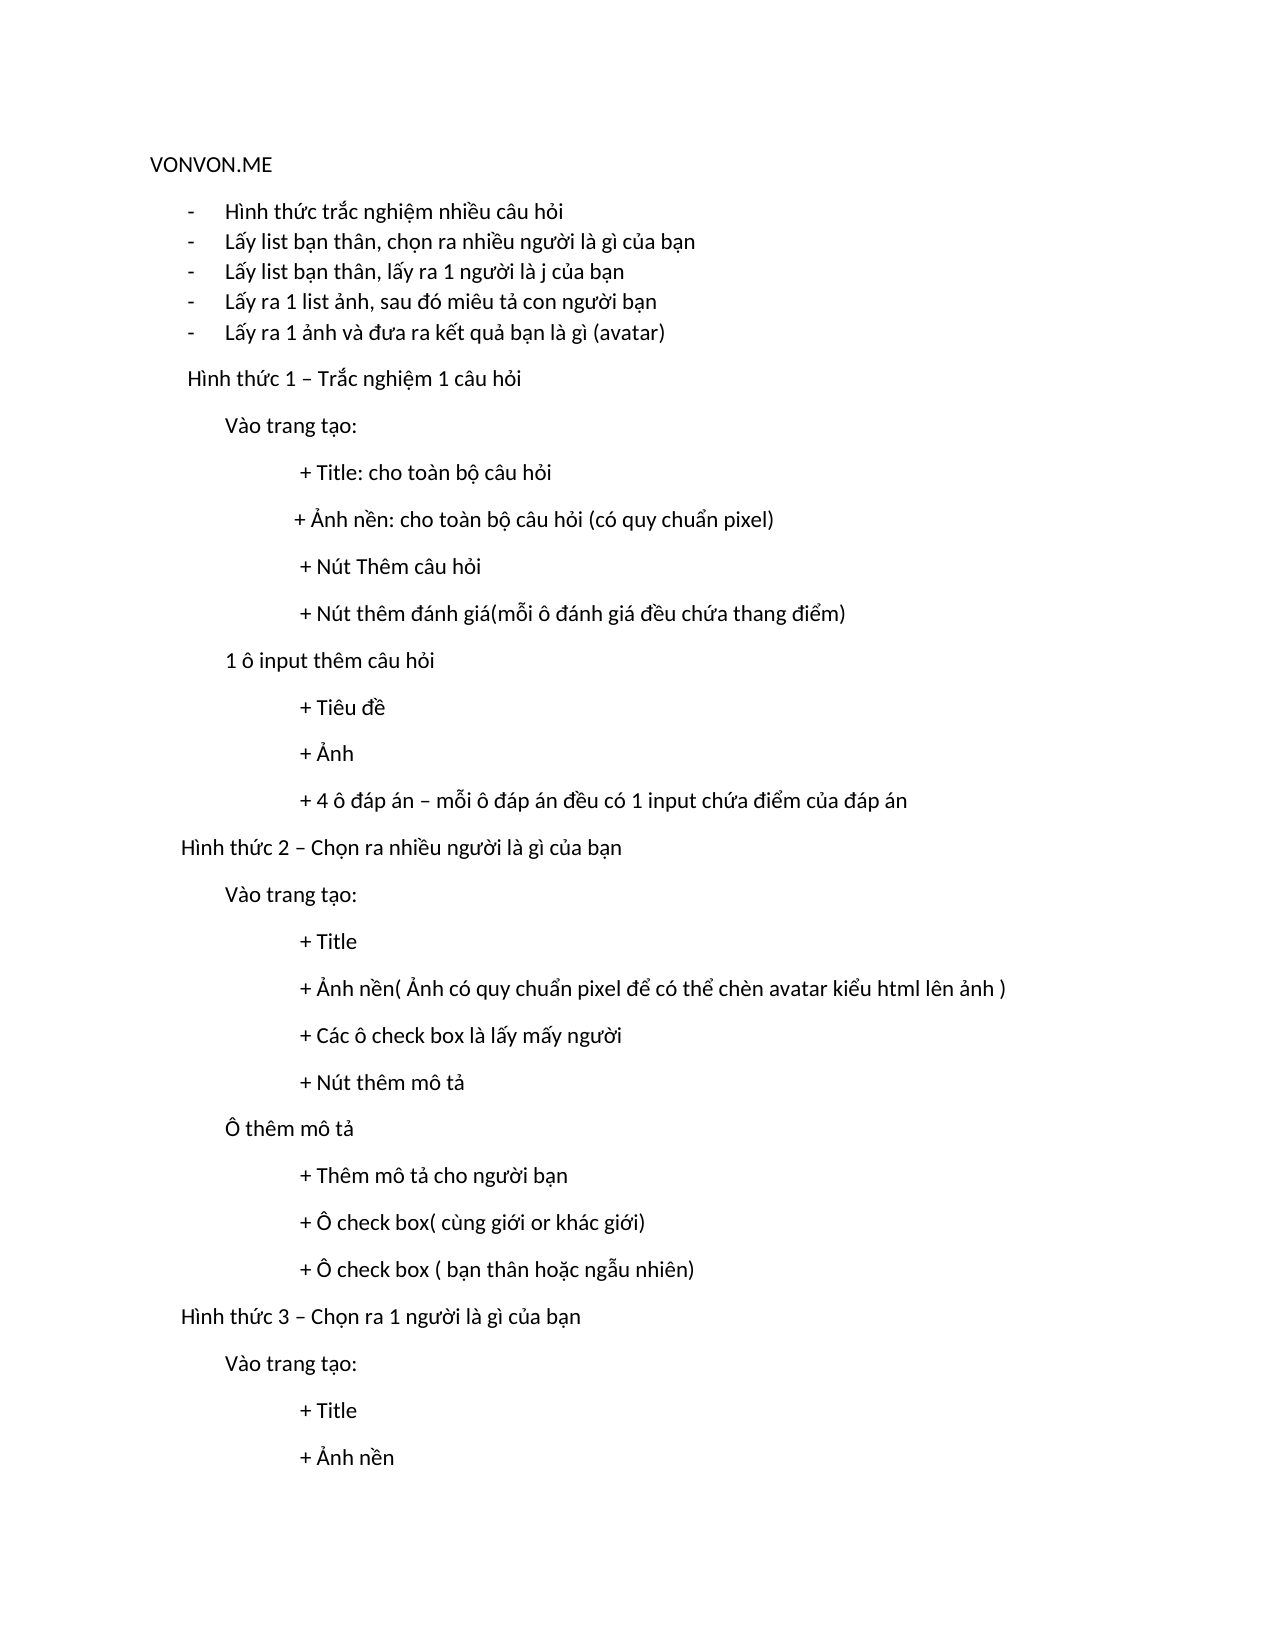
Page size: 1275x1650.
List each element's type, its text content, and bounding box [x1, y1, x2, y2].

text Vào trang tạo: [150, 411, 1125, 439]
list Lấy list bạn thân, lấy ra 1 người là j của bạn [187, 257, 1125, 285]
text Ô thêm mô tả [150, 1114, 1125, 1143]
text Hình thức 3 – Chọn ra 1 người là gì của bạn [150, 1302, 1125, 1330]
text + Title [150, 1396, 1125, 1424]
text + 4 ô đáp án – mỗi ô đáp án đều có 1 input chứa điểm của đáp án [150, 786, 1125, 814]
text Hình thức 2 – Chọn ra nhiều người là gì của bạn [150, 833, 1125, 861]
text + Ô check box ( bạn thân hoặc ngẫu nhiên) [150, 1255, 1125, 1283]
text + Các ô check box là lấy mấy người [150, 1021, 1125, 1049]
text + Nút thêm mô tả [150, 1068, 1125, 1096]
text + Ảnh nền: cho toàn bộ câu hỏi (có quy chuẩn pixel) [150, 505, 1125, 533]
text + Title: cho toàn bộ câu hỏi [150, 458, 1125, 486]
text + Ô check box( cùng giới or khác giới) [150, 1208, 1125, 1236]
text Vào trang tạo: [150, 1349, 1125, 1377]
text Vào trang tạo: [150, 880, 1125, 908]
text + Ảnh [150, 739, 1125, 768]
list Lấy ra 1 ảnh và đưa ra kết quả bạn là gì (avatar) [187, 318, 1125, 346]
list Lấy ra 1 list ảnh, sau đó miêu tả con người bạn [187, 287, 1125, 316]
text + Ảnh nền [150, 1443, 1125, 1471]
text Hình thức 1 – Trắc nghiệm 1 câu hỏi [187, 364, 1125, 393]
text + Ảnh nền( Ảnh có quy chuẩn pixel để có thể chèn avatar kiểu html lên ảnh ) [150, 974, 1125, 1002]
text + Nút Thêm câu hỏi [150, 552, 1125, 580]
text + Tiêu đề [150, 693, 1125, 721]
text + Thêm mô tả cho người bạn [150, 1161, 1125, 1189]
list Hình thức trắc nghiệm nhiều câu hỏi [187, 197, 1125, 225]
text 1 ô input thêm câu hỏi [150, 646, 1125, 674]
text VONVON.ME [150, 150, 1125, 178]
text + Title [150, 927, 1125, 955]
text + Nút thêm đánh giá(mỗi ô đánh giá đều chứa thang điểm) [150, 599, 1125, 627]
list Lấy list bạn thân, chọn ra nhiều người là gì của bạn [187, 227, 1125, 255]
